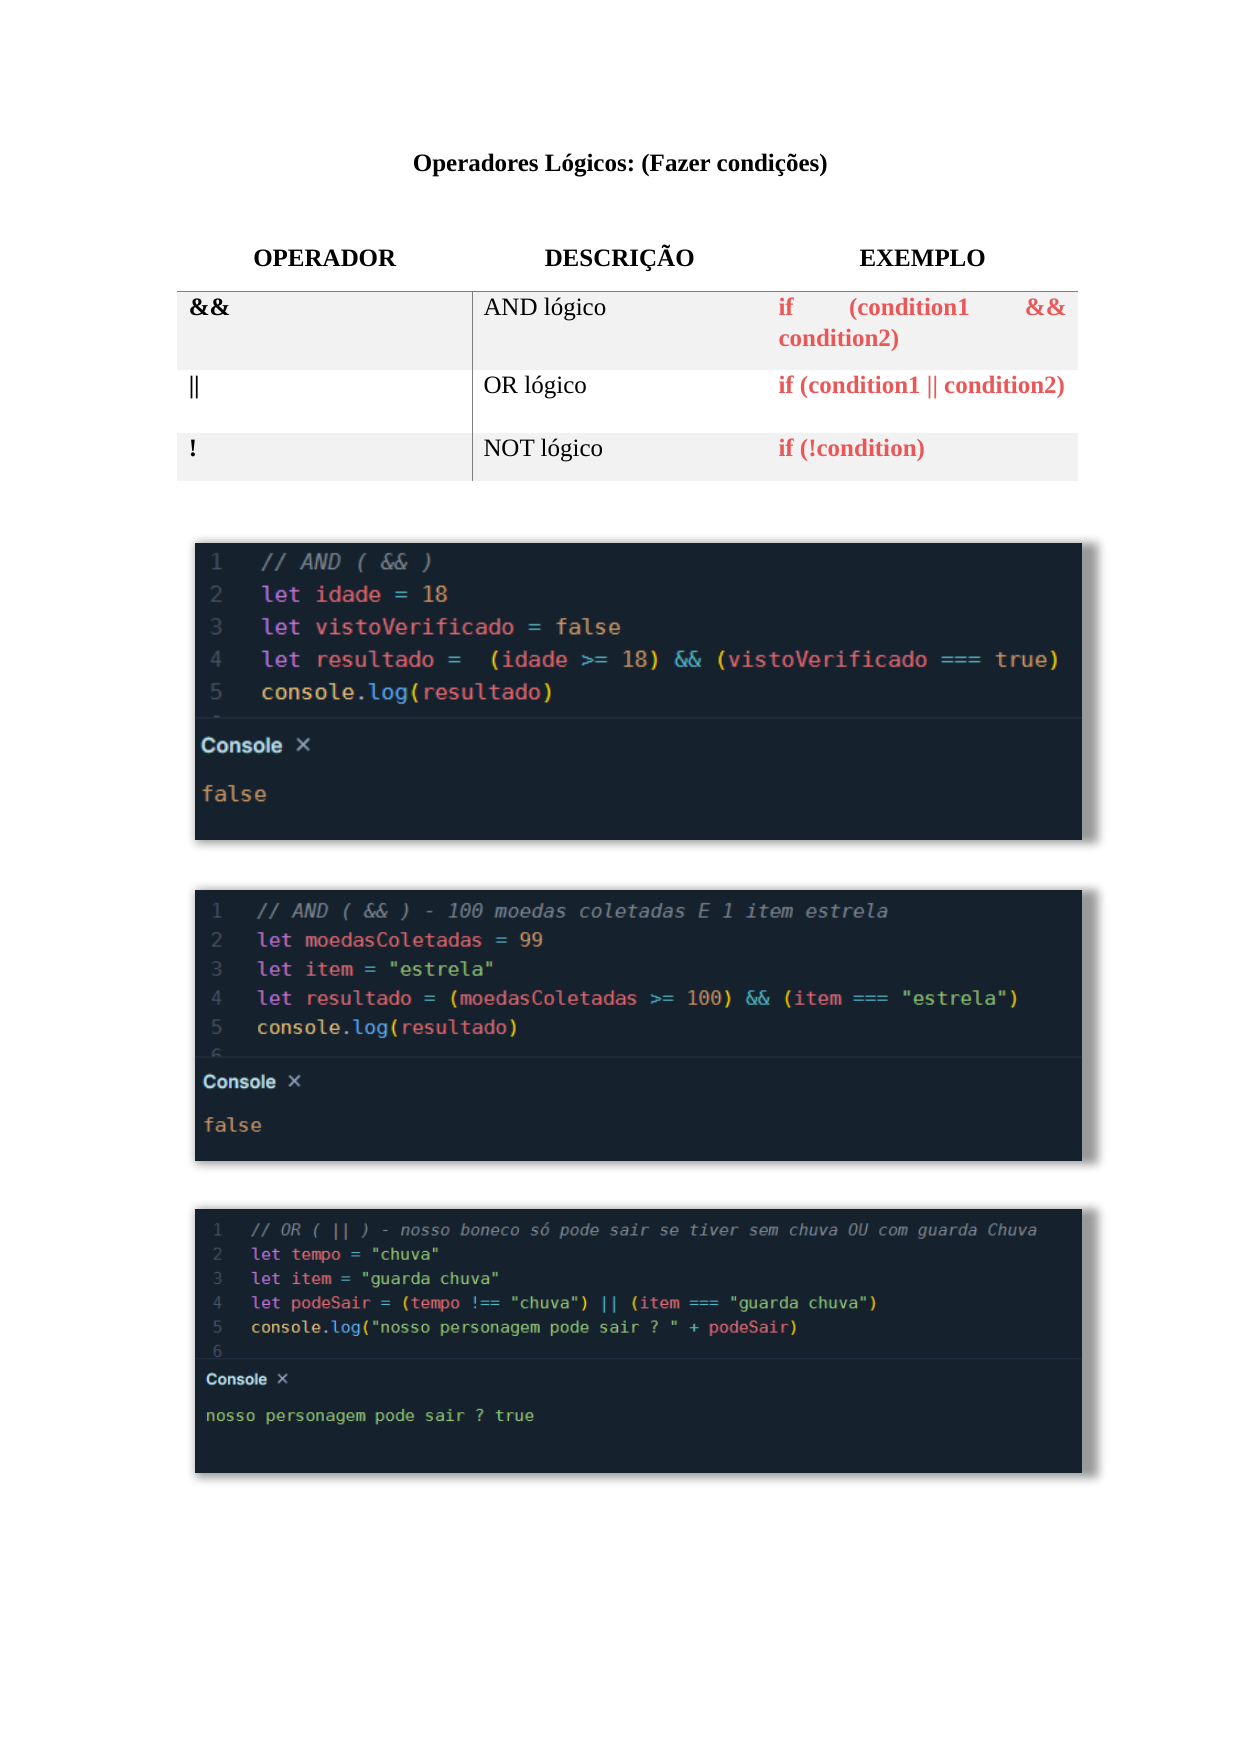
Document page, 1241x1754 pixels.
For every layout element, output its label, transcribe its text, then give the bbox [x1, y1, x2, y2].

table_header Descrição [472, 243, 767, 291]
text Operadores Lógicos: (Fazer condições) [177, 148, 1063, 176]
table_cell if (condition1 || condition2) [767, 370, 1078, 433]
table_cell || [177, 370, 472, 433]
table_cell OR lógico [473, 370, 767, 433]
picture [195, 1209, 1082, 1473]
table_cell if (condition1 && condition2) [767, 292, 1078, 370]
picture [195, 890, 1082, 1161]
picture [195, 543, 1082, 840]
table_header Exemplo [767, 243, 1078, 291]
table_cell && [177, 292, 472, 370]
table_cell if (!condition) [767, 433, 1078, 481]
table_cell AND lógico [473, 292, 767, 370]
table_cell NOT lógico [473, 433, 767, 481]
table_cell ! [177, 433, 472, 481]
table_header Operador [177, 243, 472, 291]
